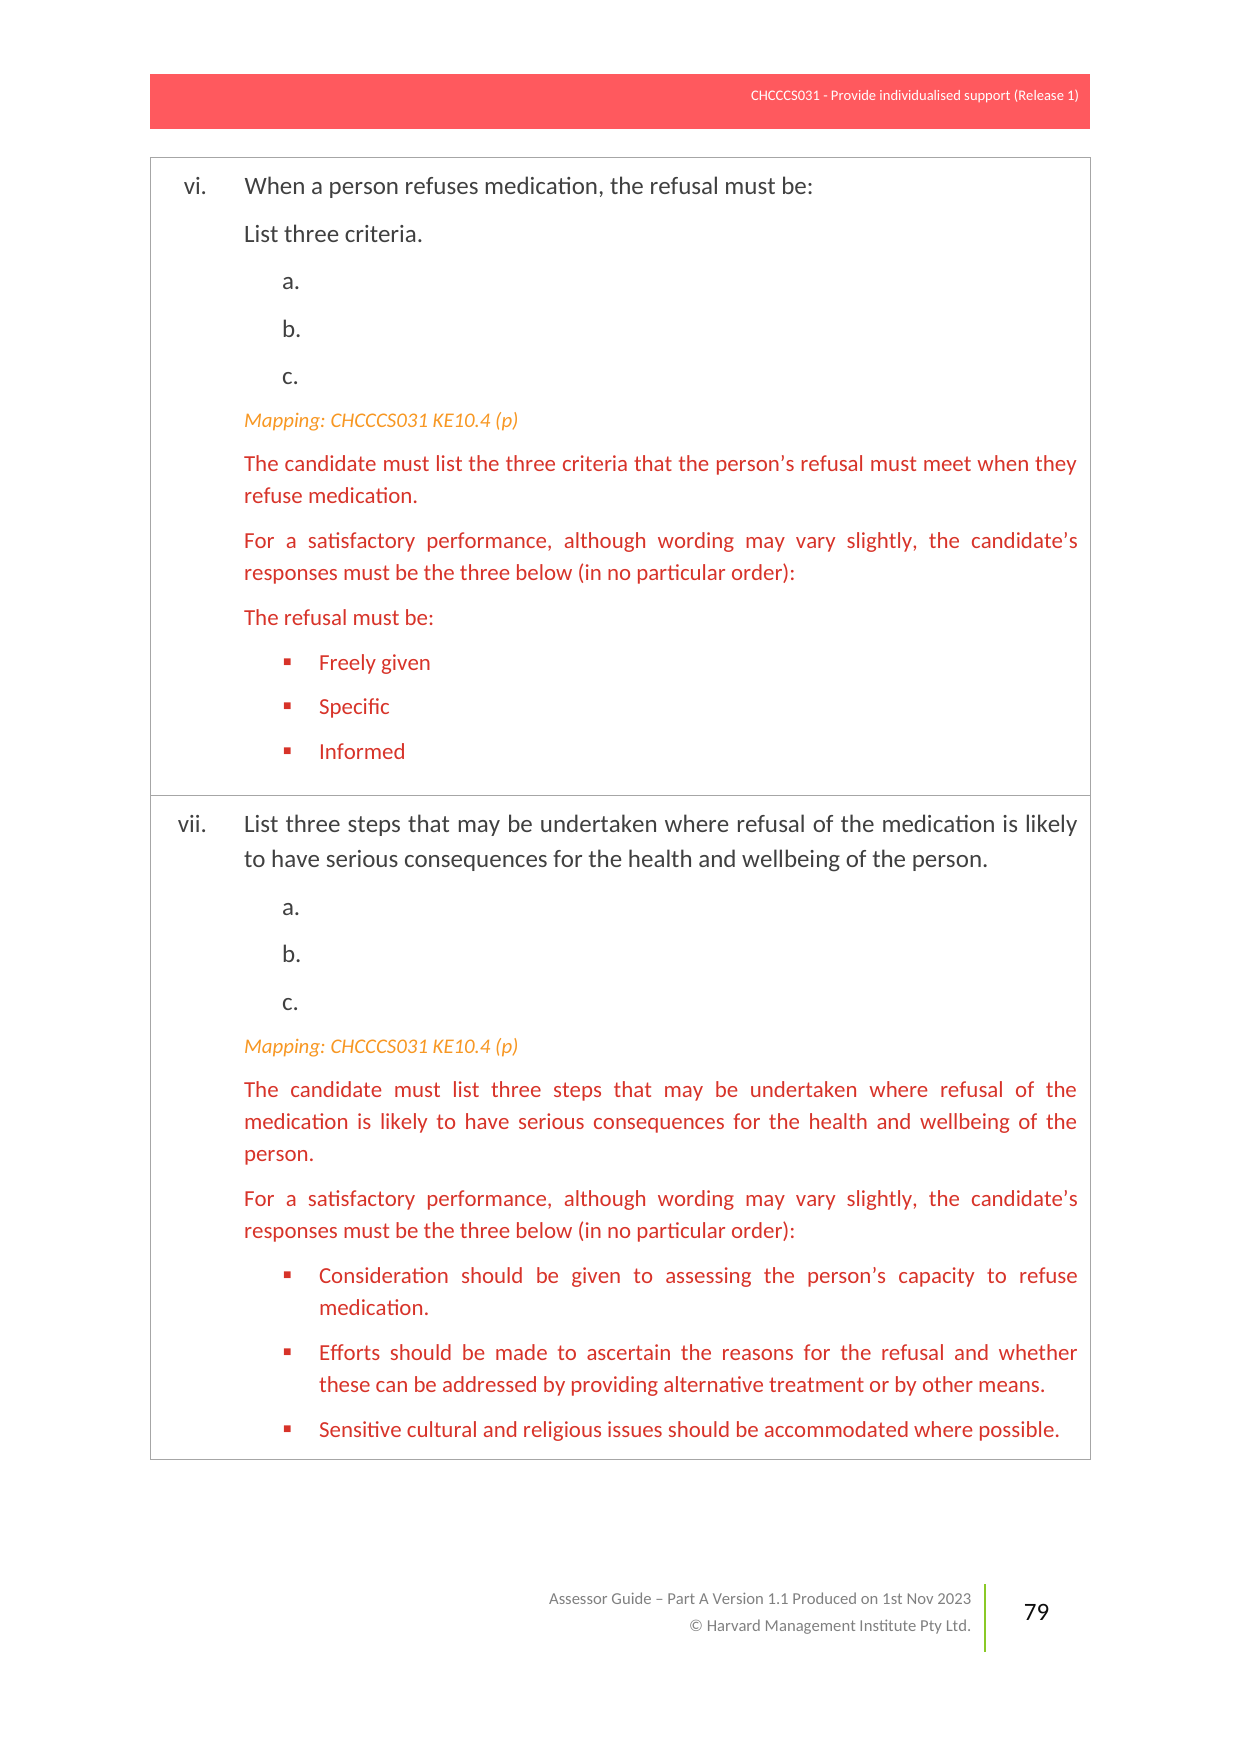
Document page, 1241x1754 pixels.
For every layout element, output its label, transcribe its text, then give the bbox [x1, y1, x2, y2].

table_cell List three steps that may be undertaken where refusal of the medication is likely to have serious consequences for the health and wellbeing of the person. Mapping: CHCCCS031 KE10.4 (p) The candidate must list three steps that may be undertaken where refusal of the medication is likely to have serious consequences for the health and wellbeing of the person. For a satisfactory performance, although wording may vary slightly, the candidate’s responses must be the three below (in no particular order): Consideration should be given to assessing the person’s capacity to refuse medication. Efforts should be made to ascertain the reasons for the refusal and whether these can be addressed by providing alternative treatment or by other means. Sensitive cultural and religious issues should be accommodated where possible. [151, 796, 1090, 1459]
table_header When a person refuses medication, the refusal must be: List three criteria. Mapping: CHCCCS031 KE10.4 (p) The candidate must list the three criteria that the person’s refusal must meet when they refuse medication. For a satisfactory performance, although wording may vary slightly, the candidate’s responses must be the three below (in no particular order): The refusal must be: Freely given Specific Informed [151, 158, 1090, 795]
